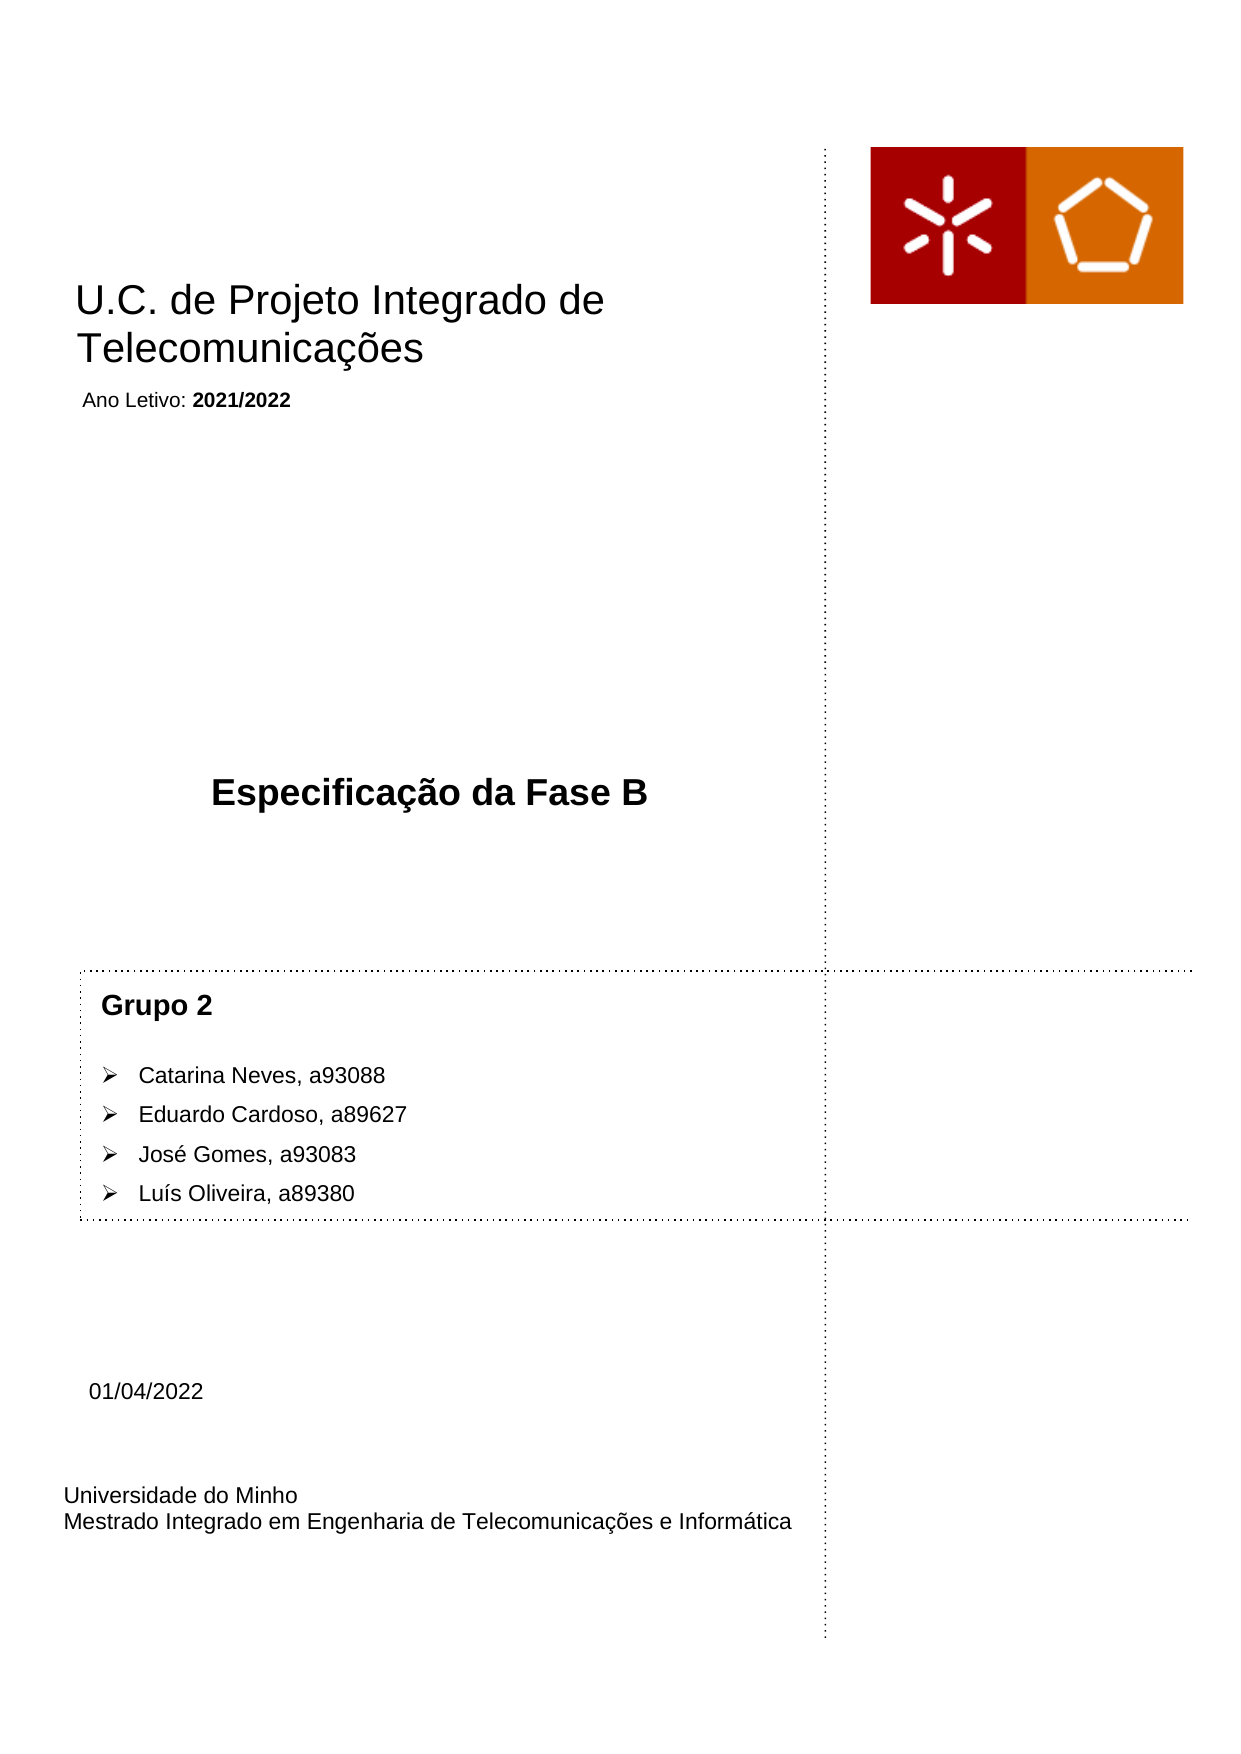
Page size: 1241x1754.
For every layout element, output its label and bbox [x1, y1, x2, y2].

picture [868, 147, 1184, 304]
